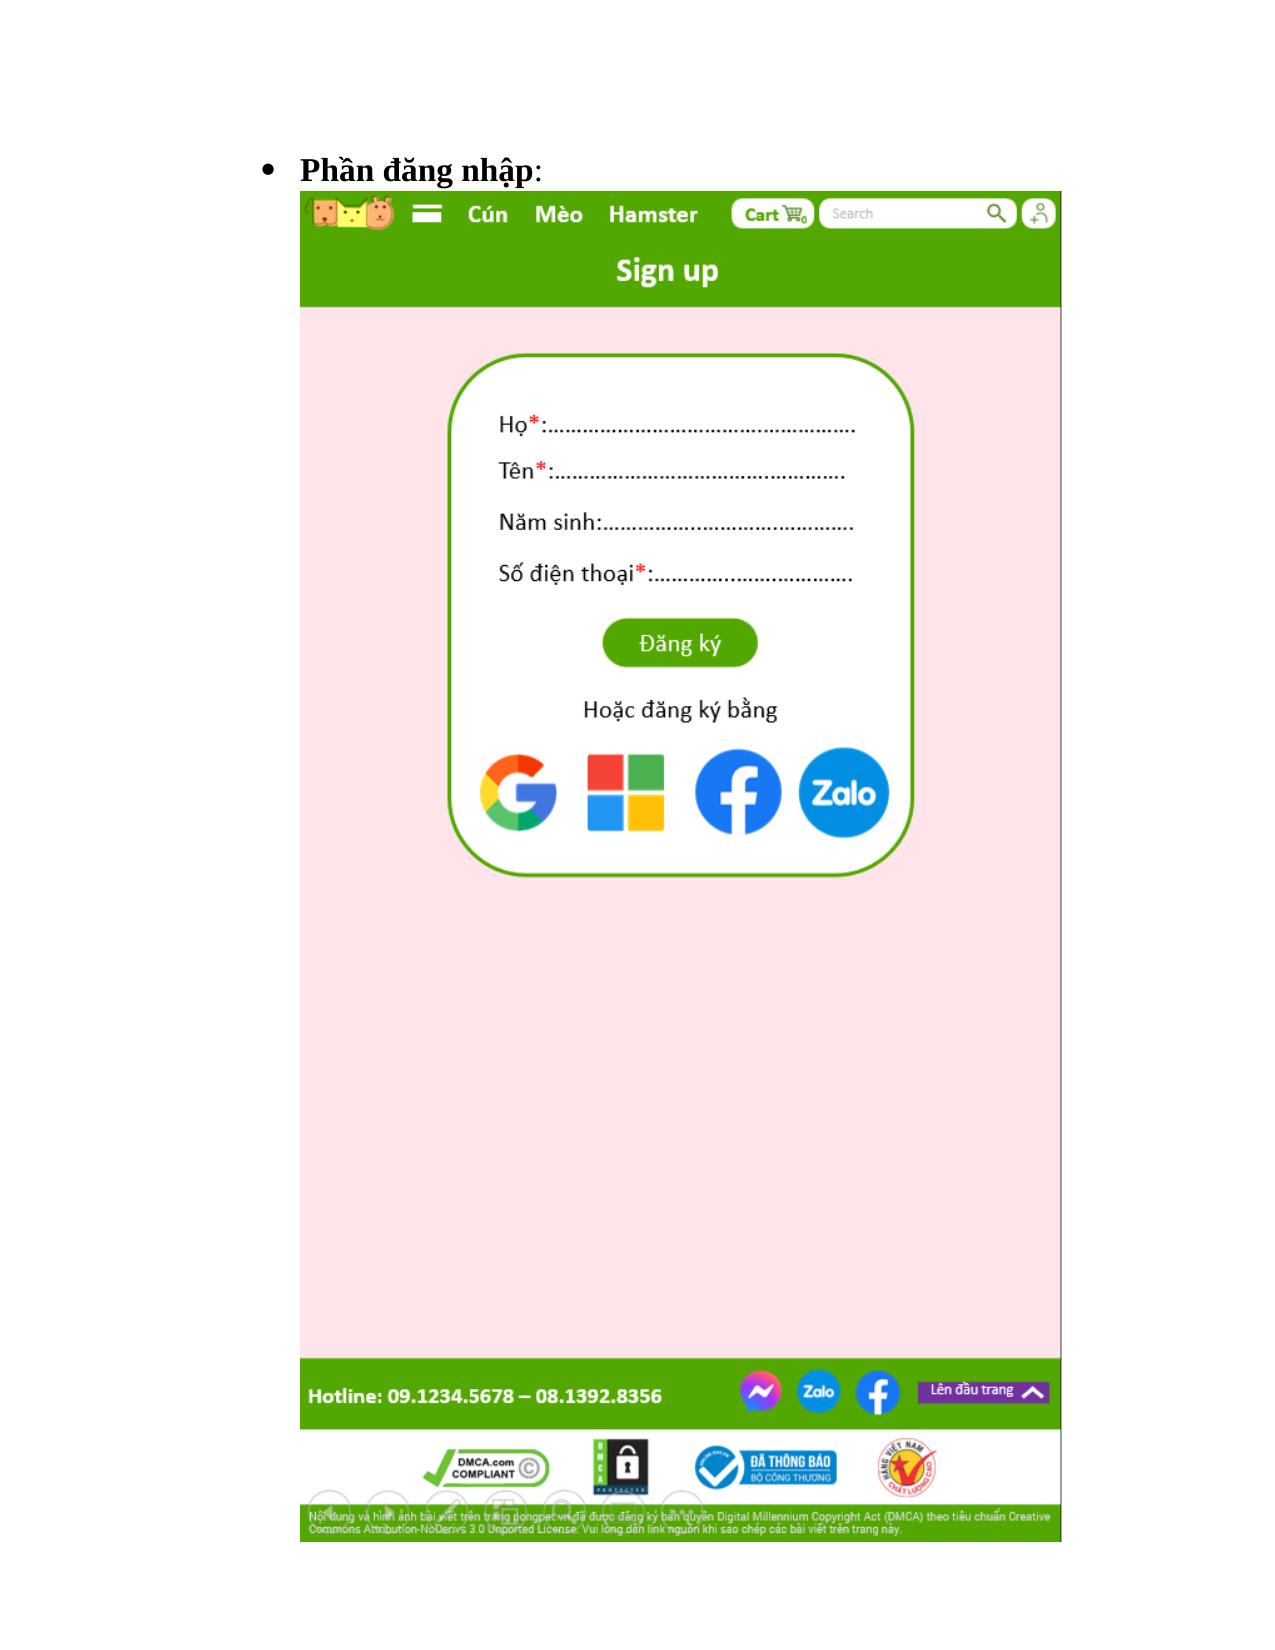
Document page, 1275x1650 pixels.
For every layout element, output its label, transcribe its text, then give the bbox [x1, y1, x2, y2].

list Phần đăng nhập: [262, 150, 1155, 188]
picture [300, 191, 1062, 1542]
